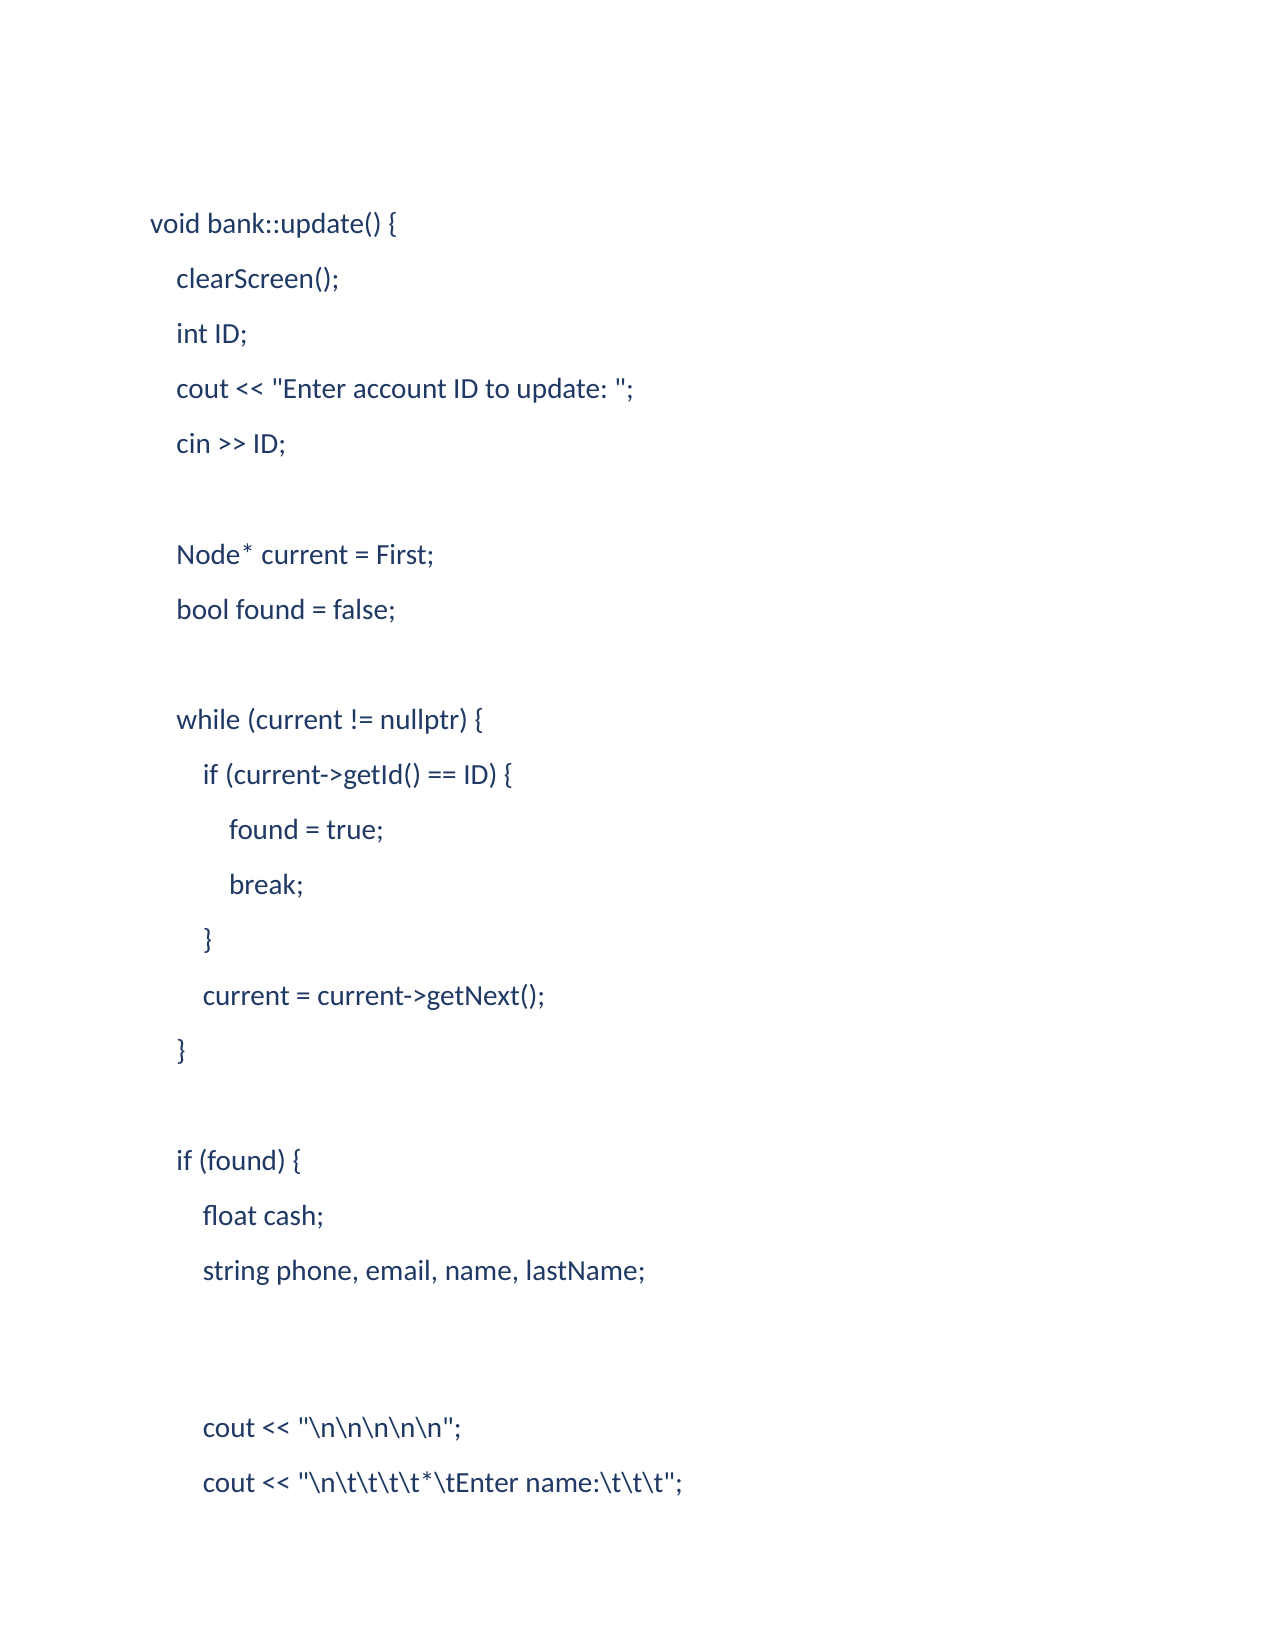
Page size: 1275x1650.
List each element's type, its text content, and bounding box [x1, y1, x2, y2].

text void bank::update() { [150, 205, 1125, 241]
text int ID; [150, 315, 1125, 351]
text } [150, 1032, 1125, 1067]
text cout << "\n\n\n\n\n"; [150, 1409, 1125, 1445]
text if (current->getId() == ID) { [150, 756, 1125, 792]
text cout << "\n\t\t\t\t*\tEnter name:\t\t\t"; [150, 1464, 1125, 1500]
text while (current != nullptr) { [150, 701, 1125, 737]
text current = current->getNext(); [150, 977, 1125, 1012]
text bool found = false; [150, 591, 1125, 626]
text string phone, email, name, lastName; [150, 1252, 1125, 1288]
text if (found) { [150, 1142, 1125, 1177]
text } [150, 921, 1125, 957]
text break; [150, 866, 1125, 902]
text float cash; [150, 1197, 1125, 1233]
text Node* current = First; [150, 536, 1125, 571]
text cout << "Enter account ID to update: "; [150, 370, 1125, 406]
text cin >> ID; [150, 426, 1125, 461]
text clearScreen(); [150, 260, 1125, 296]
text found = true; [150, 811, 1125, 847]
